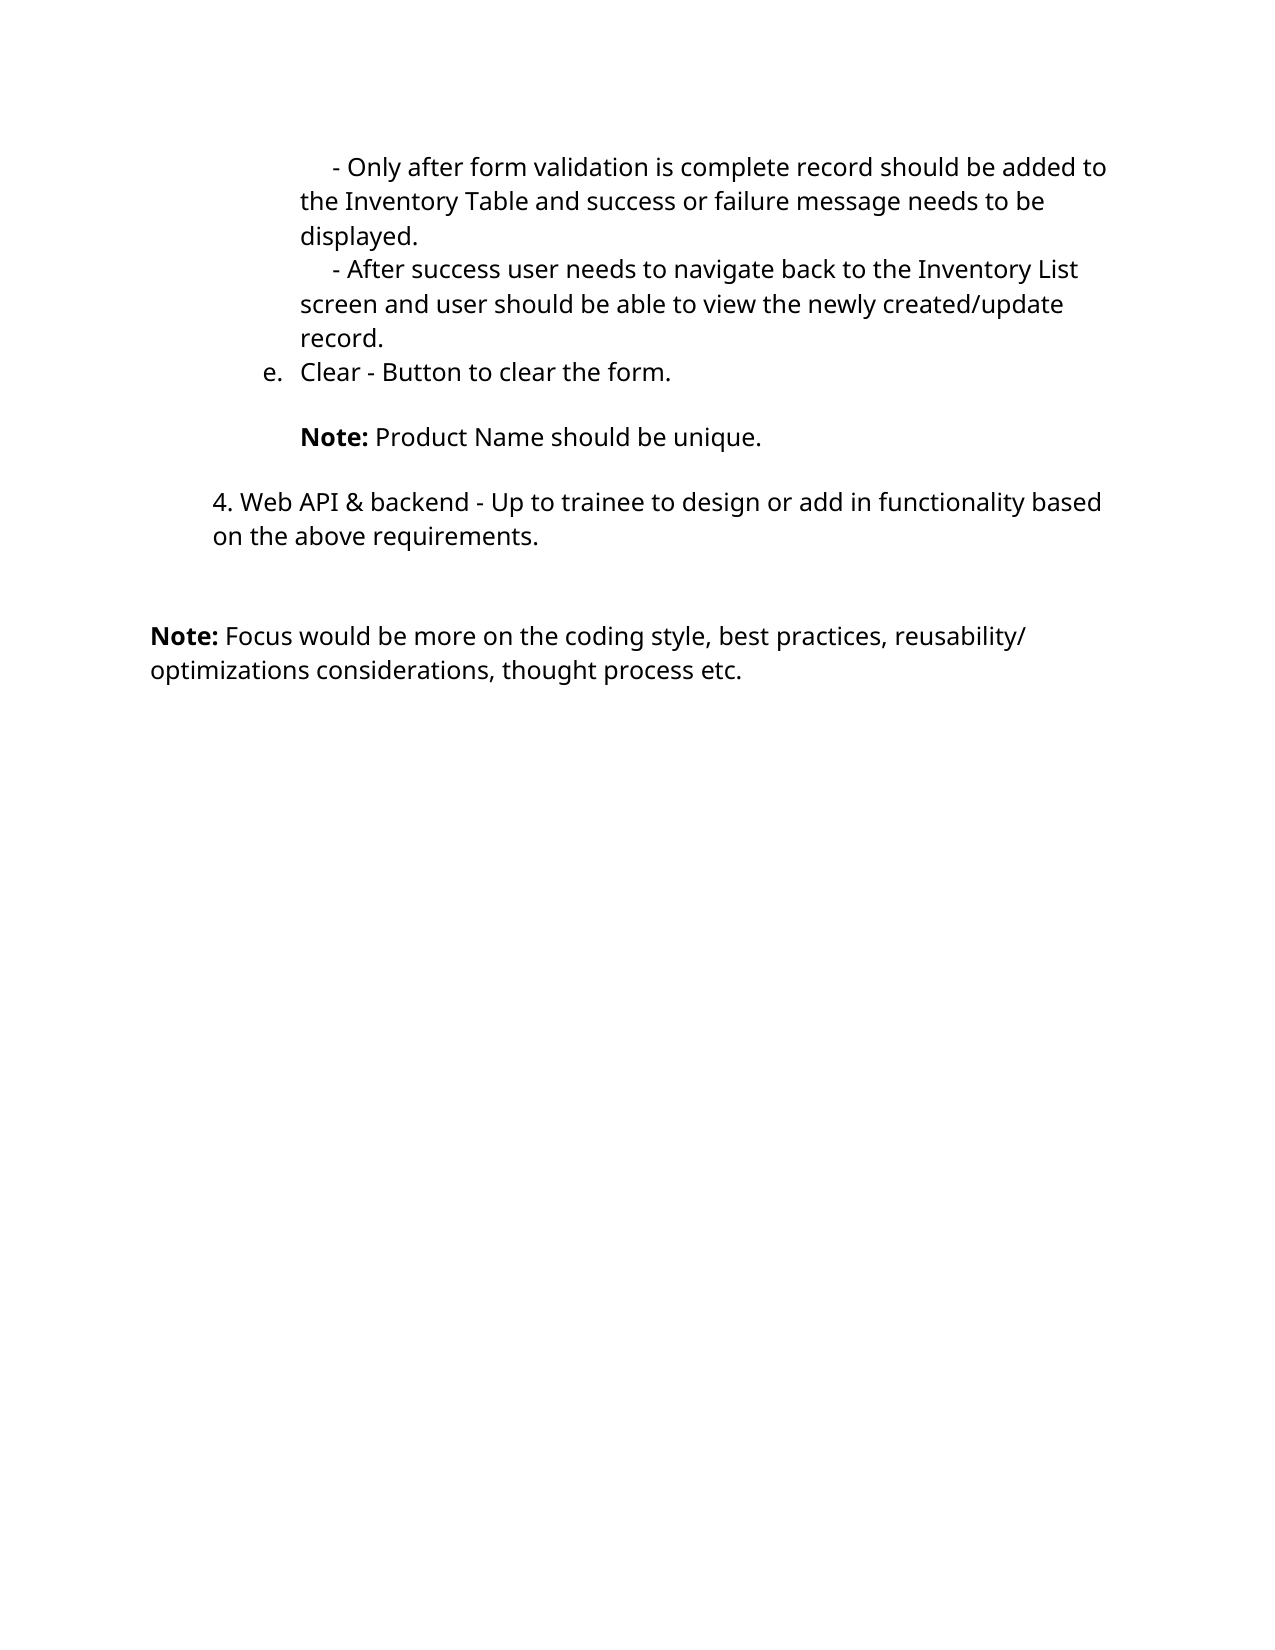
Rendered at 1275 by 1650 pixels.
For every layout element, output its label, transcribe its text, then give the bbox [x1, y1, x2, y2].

list Clear - Button to clear the form. Note: Product Name should be unique. [262, 354, 1125, 485]
text Note: Focus would be more on the coding style, best practices, reusability/ optimizations considerations, thought process etc. [150, 618, 1125, 687]
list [262, 150, 1125, 354]
text 4. Web API & backend - Up to trainee to design or add in functionality based on the above requirements. [212, 485, 1125, 618]
